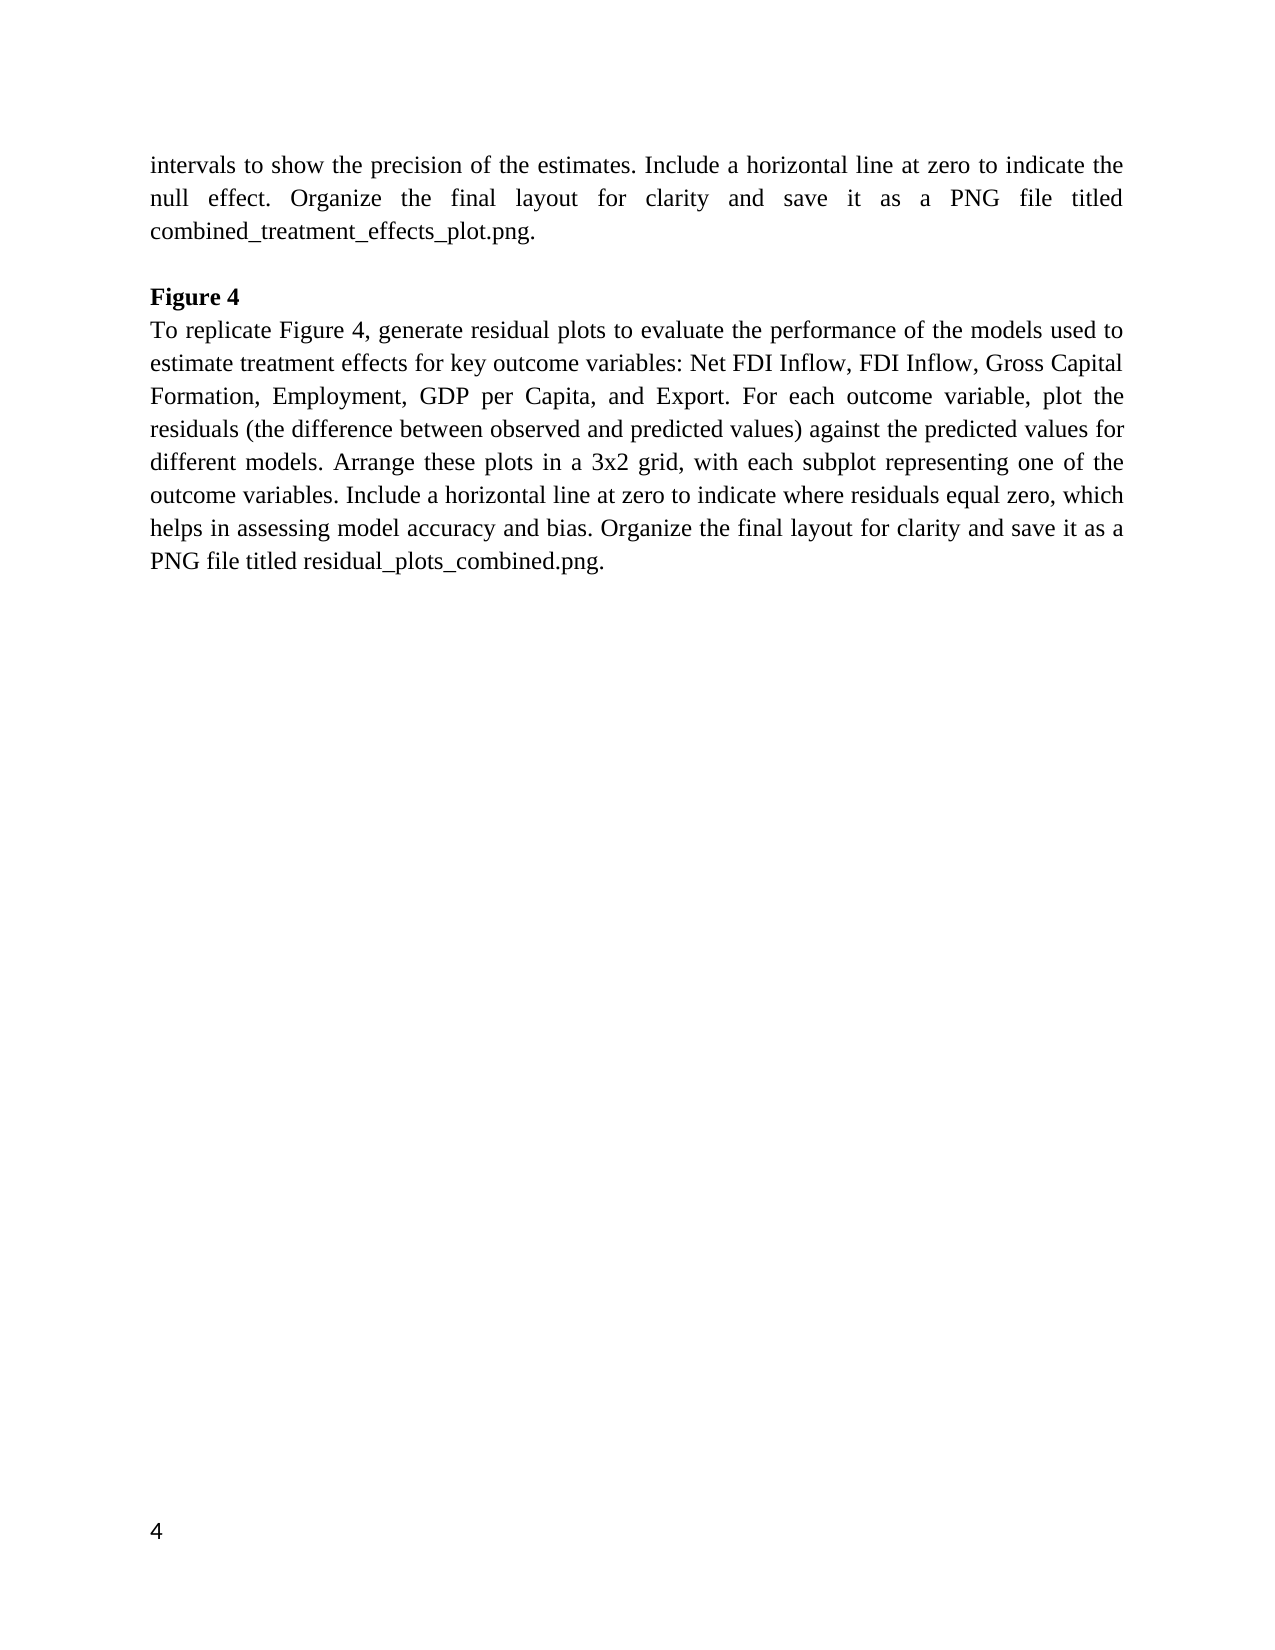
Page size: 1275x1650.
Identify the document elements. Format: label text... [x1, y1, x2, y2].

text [150, 150, 1125, 245]
text To replicate Figure 4, generate residual plots to evaluate the performance of the models used to estimate treatment effects for key outcome variables: Net FDI Inflow, FDI Inflow, Gross Capital Formation, Employment, GDP per Capita, and Export. For each outcome variable, plot the residuals (the difference between observed and predicted values) against the predicted values for different models. Arrange these plots in a 3x2 grid, with each subplot representing one of the outcome variables. Include a horizontal line at zero to indicate where residuals equal zero, which helps in assessing model accuracy and bias. Organize the final layout for clarity and save it as a PNG file titled residual_plots_combined.png. [150, 315, 1125, 575]
text Figure 4 [150, 282, 1125, 311]
